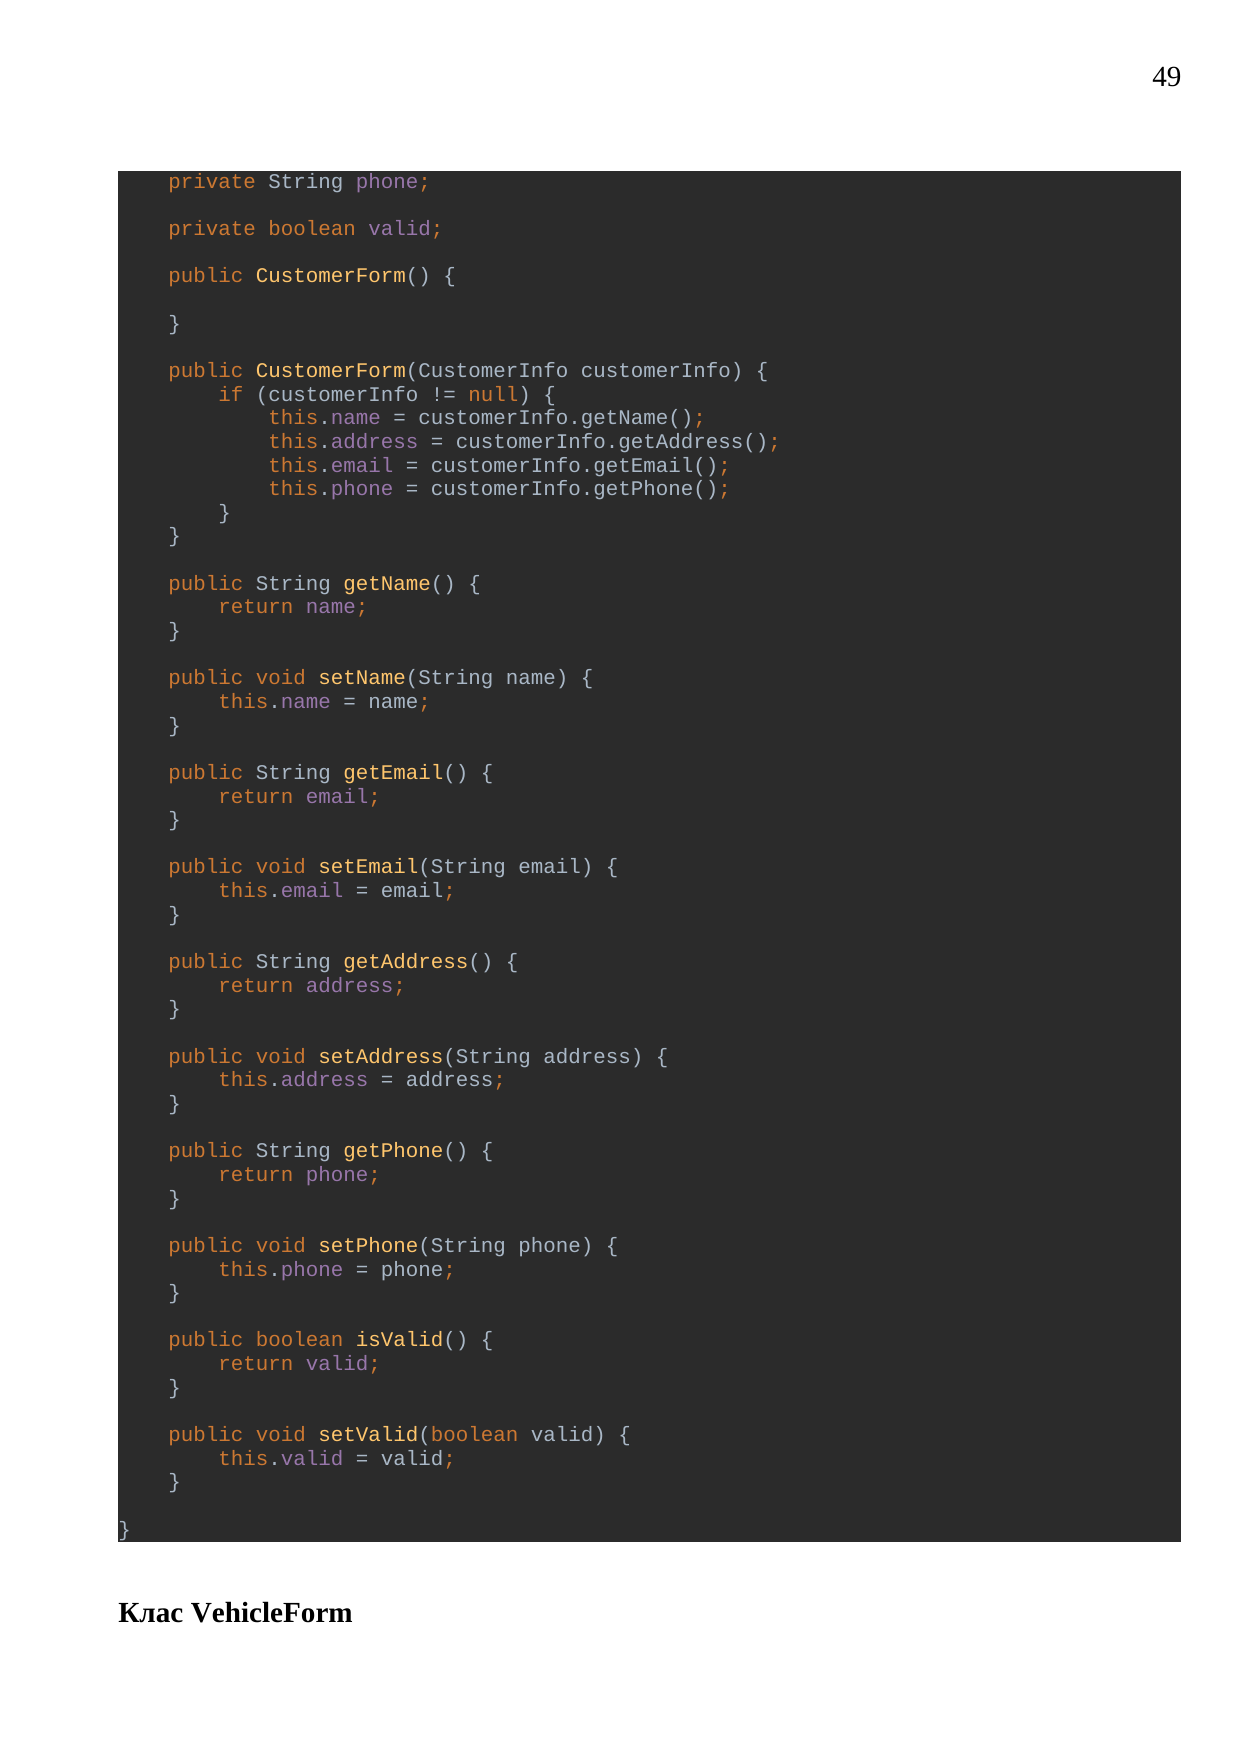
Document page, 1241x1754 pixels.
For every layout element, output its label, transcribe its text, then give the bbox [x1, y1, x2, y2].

text Клас VehicleForm [118, 1595, 1181, 1629]
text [118, 171, 1181, 1542]
